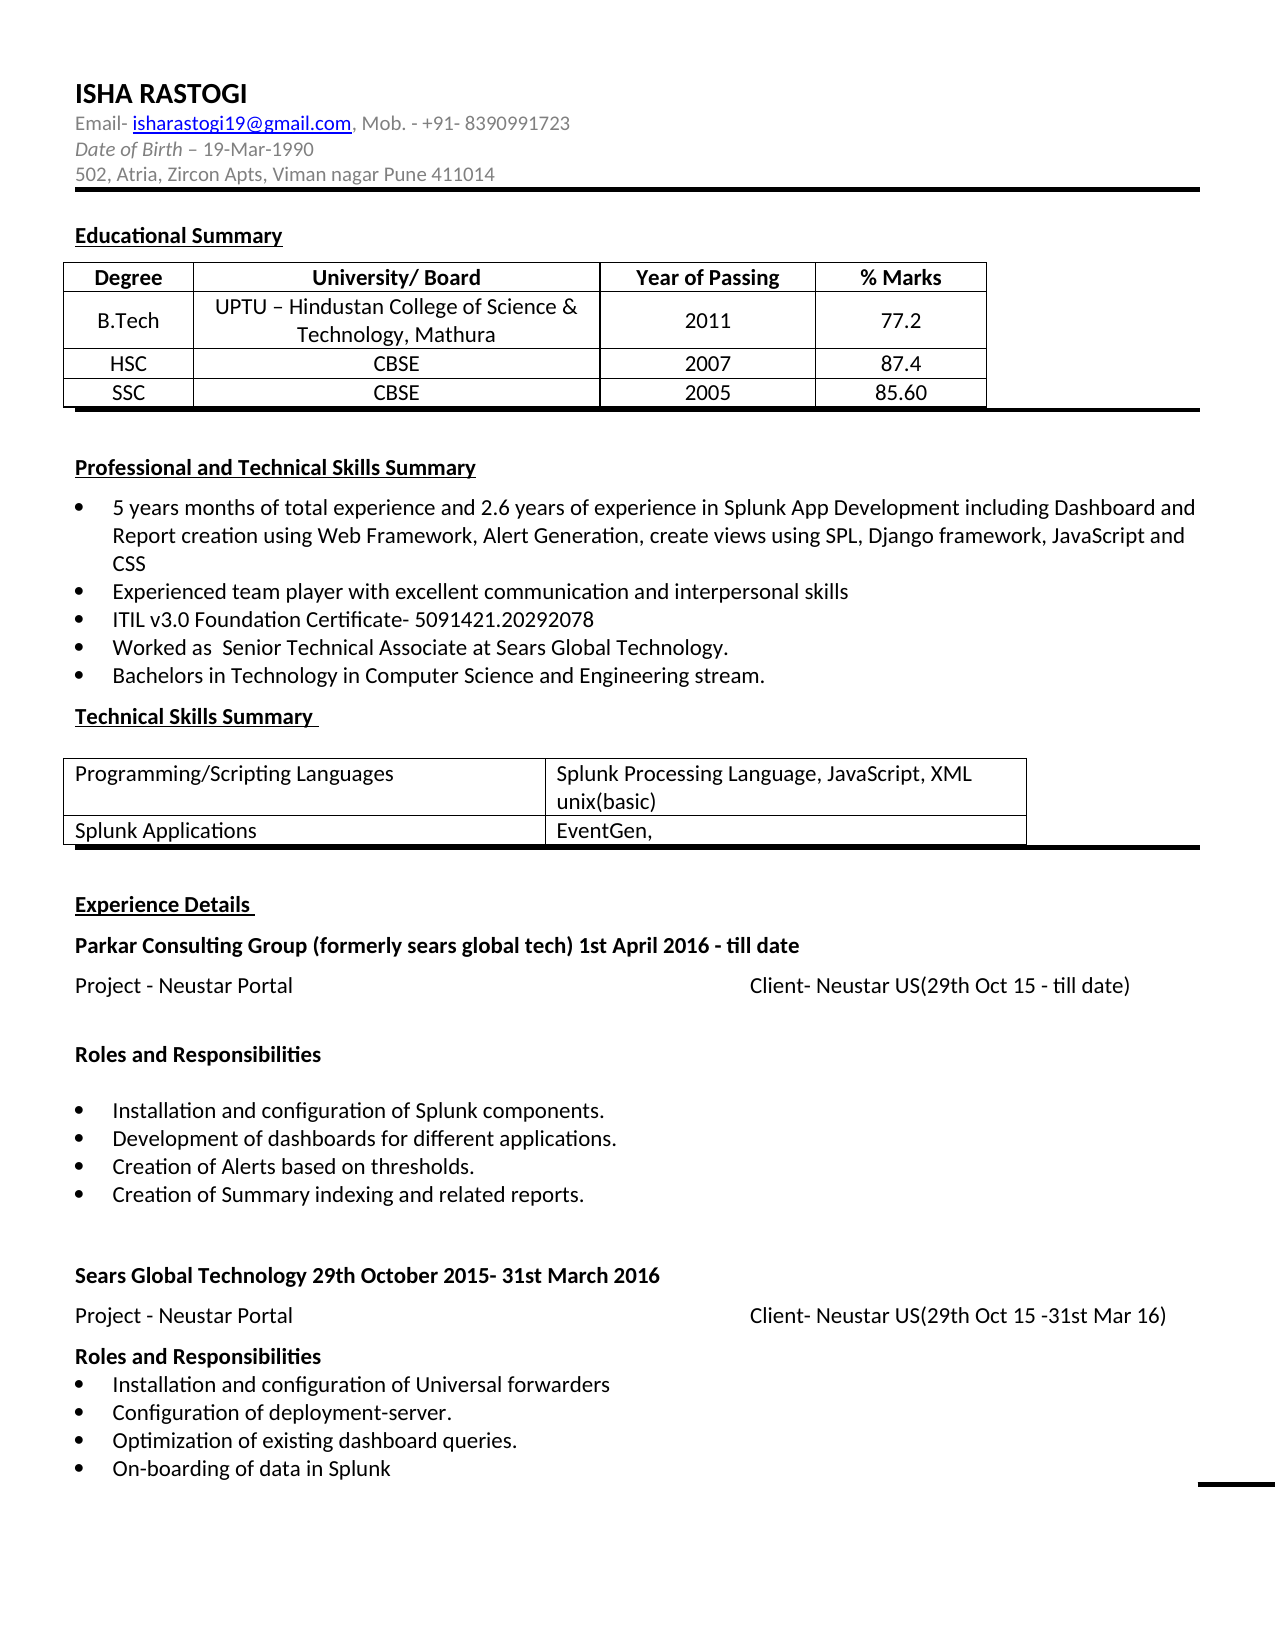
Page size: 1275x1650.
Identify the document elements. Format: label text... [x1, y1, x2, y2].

table_cell 85.60 [816, 379, 986, 406]
table_header Splunk Processing Language, JavaScript, XML unix(basic) [546, 759, 1026, 815]
text 502, Atria, Zircon Apts, Viman nagar Pune 411014 [75, 161, 1200, 187]
text Roles and Responsibilities [75, 1337, 1200, 1370]
table_cell CBSE [194, 379, 599, 406]
table_cell SSC [64, 379, 193, 406]
table_header Degree [64, 263, 193, 291]
table_header University/ Board [194, 263, 599, 291]
list On-boarding of data in Splunk [75, 1454, 1200, 1482]
table_cell HSC [64, 349, 193, 377]
list Creation of Summary indexing and related reports. [75, 1180, 1200, 1208]
table_header Year of Passing [601, 263, 815, 291]
text Project - Neustar Portal Client- Neustar US(29th Oct 15 -31st Mar 16) [75, 1297, 1200, 1329]
table_cell UPTU – Hindustan College of Science & Technology, Mathura [194, 292, 599, 348]
text Project - Neustar Portal Client- Neustar US(29th Oct 15 - till date) [75, 967, 1200, 999]
text Date of Birth – 19-Mar-1990 [75, 136, 1200, 161]
text Technical Skills Summary [75, 697, 1200, 730]
text Sears Global Technology 29th October 2015- 31st March 2016 [75, 1256, 1200, 1289]
list Bachelors in Technology in Computer Science and Engineering stream. [75, 661, 1200, 689]
table_header Programming/Scripting Languages [64, 759, 545, 815]
text ISHA RASTOGI [75, 75, 1200, 111]
table_cell EventGen, [546, 816, 1026, 844]
text Professional and Technical Skills Summary [75, 448, 1200, 481]
list Worked as Senior Technical Associate at Sears Global Technology. [75, 633, 1200, 661]
list Development of dashboards for different applications. [75, 1124, 1200, 1152]
table_cell CBSE [194, 349, 599, 377]
table_cell 2005 [601, 379, 815, 406]
text Educational Summary [75, 222, 1200, 250]
table_cell 87.4 [816, 349, 986, 377]
list Creation of Alerts based on thresholds. [75, 1152, 1200, 1180]
text Experience Details [75, 886, 1200, 918]
list Installation and configuration of Splunk components. [75, 1096, 1200, 1124]
table_cell Splunk Applications [64, 816, 545, 844]
text Parkar Consulting Group (formerly sears global tech) 1st April 2016 - till date [75, 926, 1200, 959]
list Experienced team player with excellent communication and interpersonal skills [75, 577, 1200, 605]
list Optimization of existing dashboard queries. [75, 1426, 1200, 1454]
table_cell B.Tech [64, 292, 193, 348]
table_cell 2007 [601, 349, 815, 377]
text Email- isharastogi19@gmail.com, Mob. - +91- 8390991723 [75, 111, 1200, 136]
list ITIL v3.0 Foundation Certificate- 5091421.20292078 [75, 605, 1200, 633]
list Configuration of deployment-server. [75, 1398, 1200, 1426]
table_cell 2011 [601, 292, 815, 348]
text Roles and Responsibilities [75, 1040, 1200, 1068]
table_header % Marks [816, 263, 986, 291]
list 5 years months of total experience and 2.6 years of experience in Splunk App Development including Dashboard and Report creation using Web Framework, Alert Generation, create views using SPL, Django framework, JavaScript and CSS [75, 488, 1200, 577]
table_cell 77.2 [816, 292, 986, 348]
list Installation and configuration of Universal forwarders [75, 1370, 1200, 1398]
